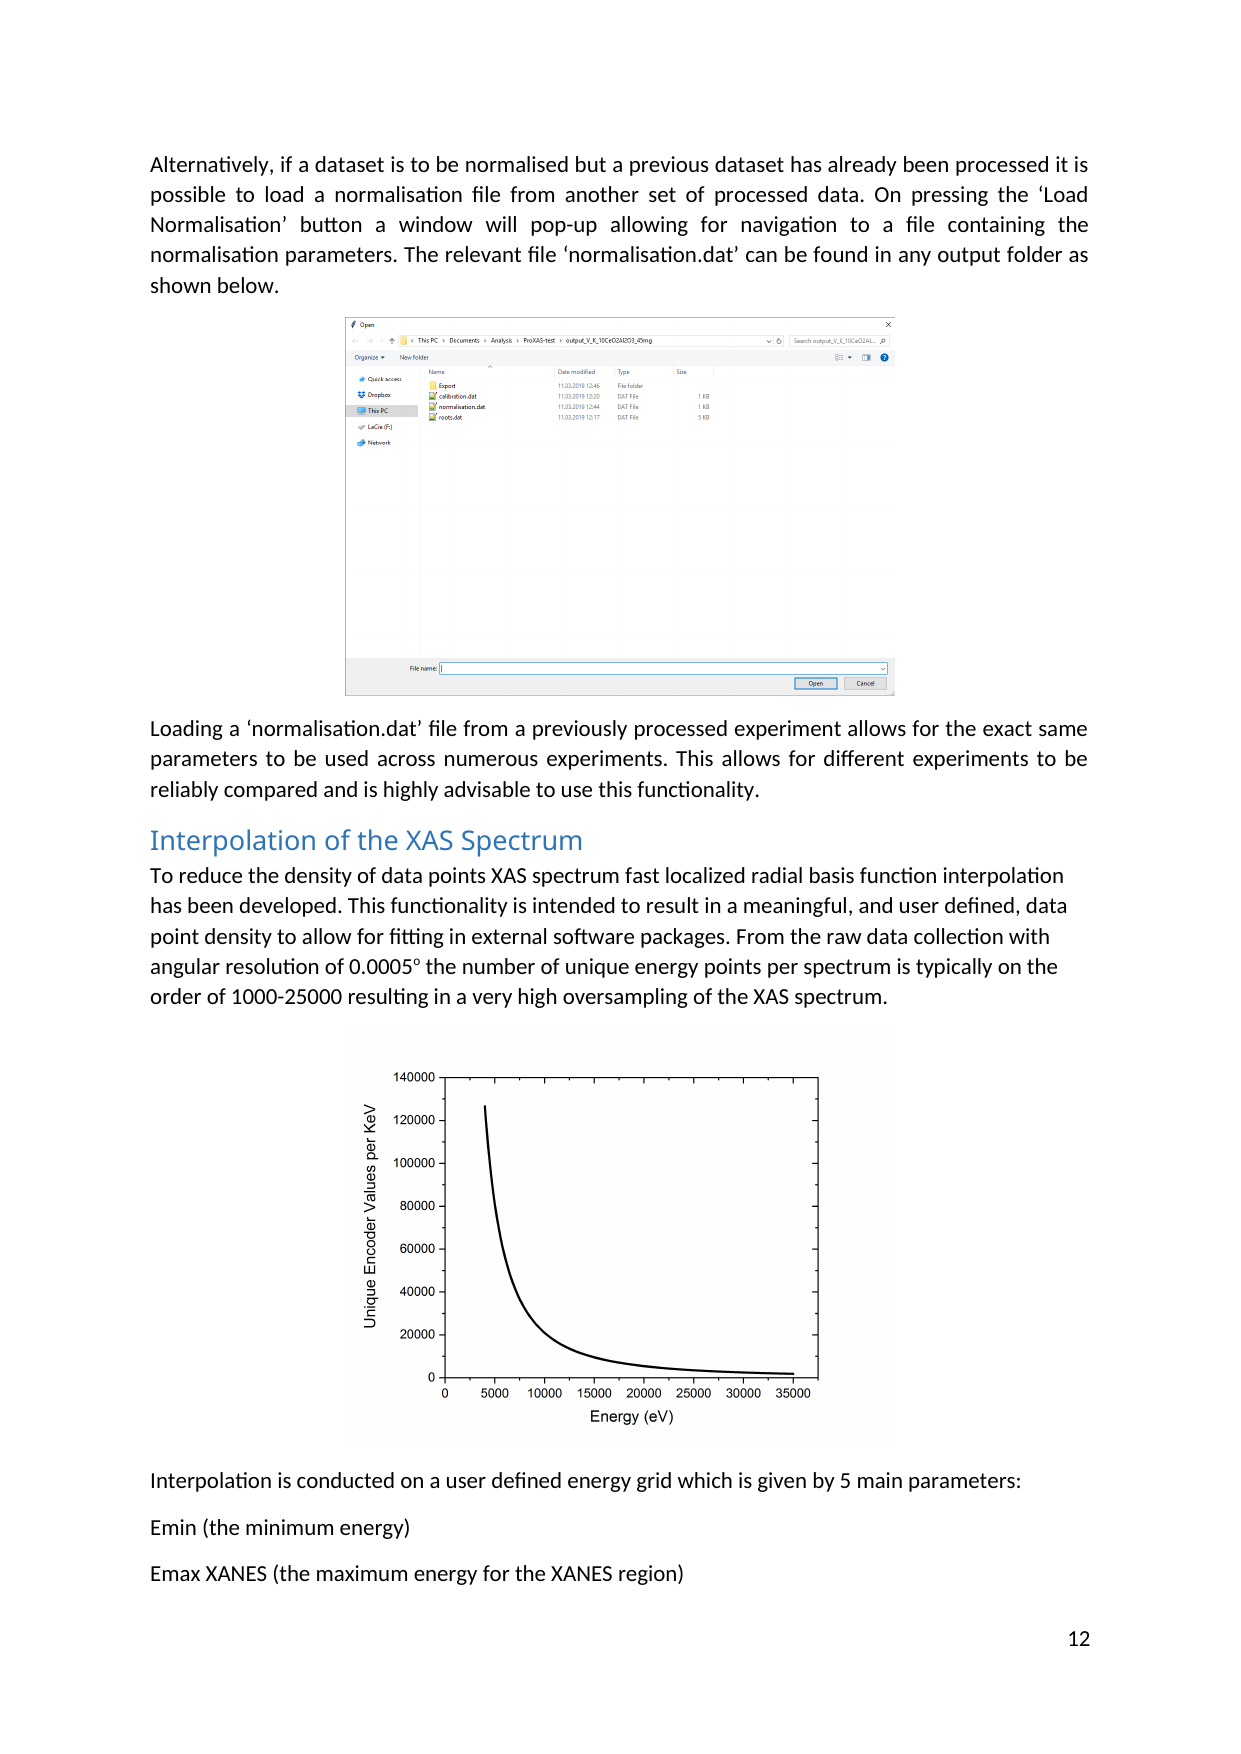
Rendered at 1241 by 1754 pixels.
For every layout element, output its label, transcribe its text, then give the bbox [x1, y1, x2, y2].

picture [345, 317, 895, 696]
text Emax XANES (the maximum energy for the XANES region) [150, 1559, 1090, 1587]
subtitle Interpolation of the XAS Spectrum [150, 822, 1090, 858]
text Emin (the minimum energy) [150, 1513, 1090, 1541]
text Loading a ‘normalisation.dat’ file from a previously processed experiment allows for the exact same parameters to be used across numerous experiments. This allows for different experiments to be reliably compared and is highly advisable to use this functionality. [150, 714, 1090, 803]
picture [347, 1029, 894, 1447]
text Interpolation is conducted on a user defined energy grid which is given by 5 main parameters: [150, 1466, 1090, 1494]
text Alternatively, if a dataset is to be normalised but a previous dataset has already been processed it is possible to load a normalisation file from another set of processed data. On pressing the ‘Load Normalisation’ button a window will pop-up allowing for navigation to a file containing the normalisation parameters. The relevant file ‘normalisation.dat’ can be found in any output folder as shown below. [150, 150, 1090, 299]
text To reduce the density of data points XAS spectrum fast localized radial basis function interpolation has been developed. This functionality is intended to result in a meaningful, and user defined, data point density to allow for fitting in external software packages. From the raw data collection with angular resolution of 0.0005o the number of unique energy points per spectrum is typically on the order of 1000-25000 resulting in a very high oversampling of the XAS spectrum. [150, 861, 1090, 1010]
